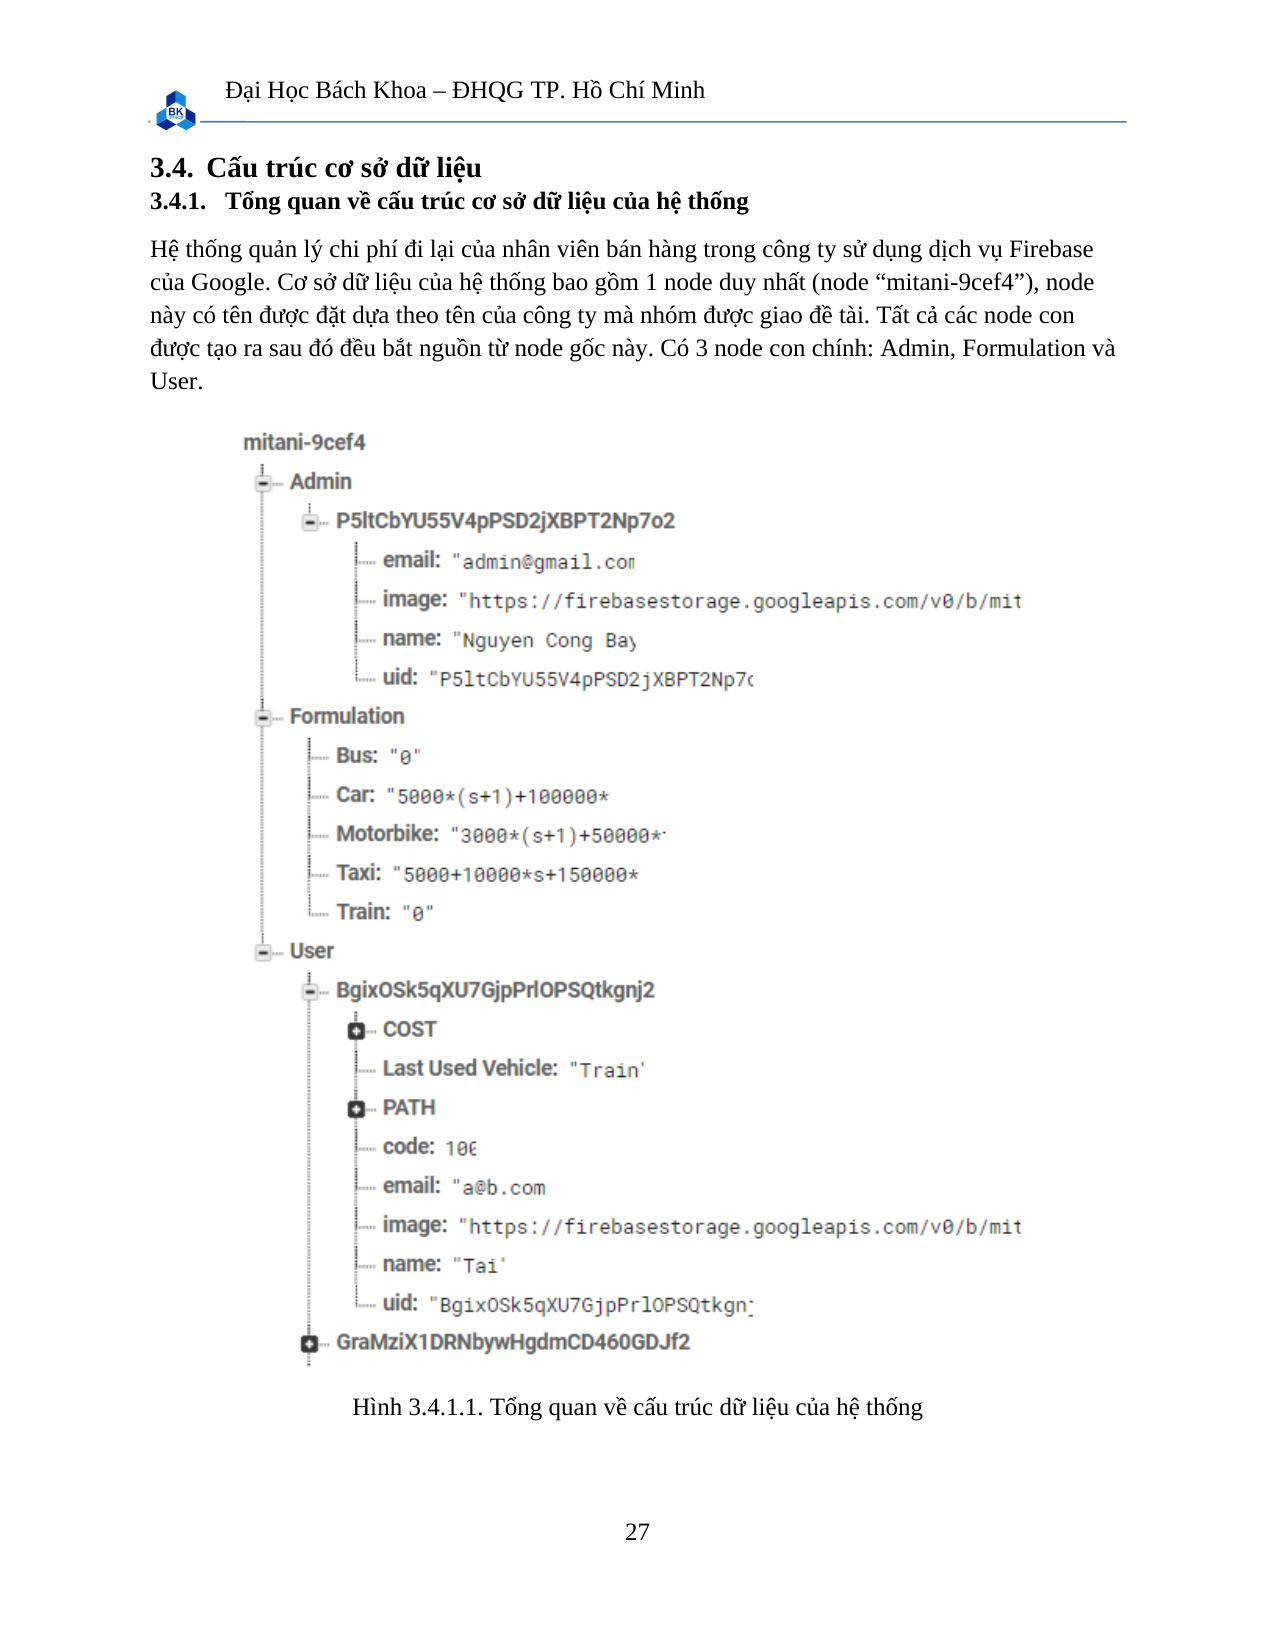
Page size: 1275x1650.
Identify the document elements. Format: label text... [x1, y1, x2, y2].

text Hệ thống quản lý chi phí đi lại của nhân viên bán hàng trong công ty sử dụng dịch vụ Firebase của Google. Cơ sở dữ liệu của hệ thống bao gồm 1 node duy nhất (node “mitani-9cef4”), node này có tên được đặt dựa theo tên của công ty mà nhóm được giao đề tài. Tất cả các node con được tạo ra sau đó đều bắt nguồn từ node gốc này. Có 3 node con chính: Admin, Formulation và User. [150, 234, 1125, 395]
picture [234, 419, 1041, 1367]
list Tổng quan về cấu trúc cơ sở dữ liệu của hệ thống [150, 186, 1125, 215]
list Cấu trúc cơ sở dữ liệu [150, 150, 1125, 183]
text Hình 3.4.1.1. Tổng quan về cấu trúc dữ liệu của hệ thống [150, 1392, 1125, 1421]
picture [150, 87, 200, 138]
